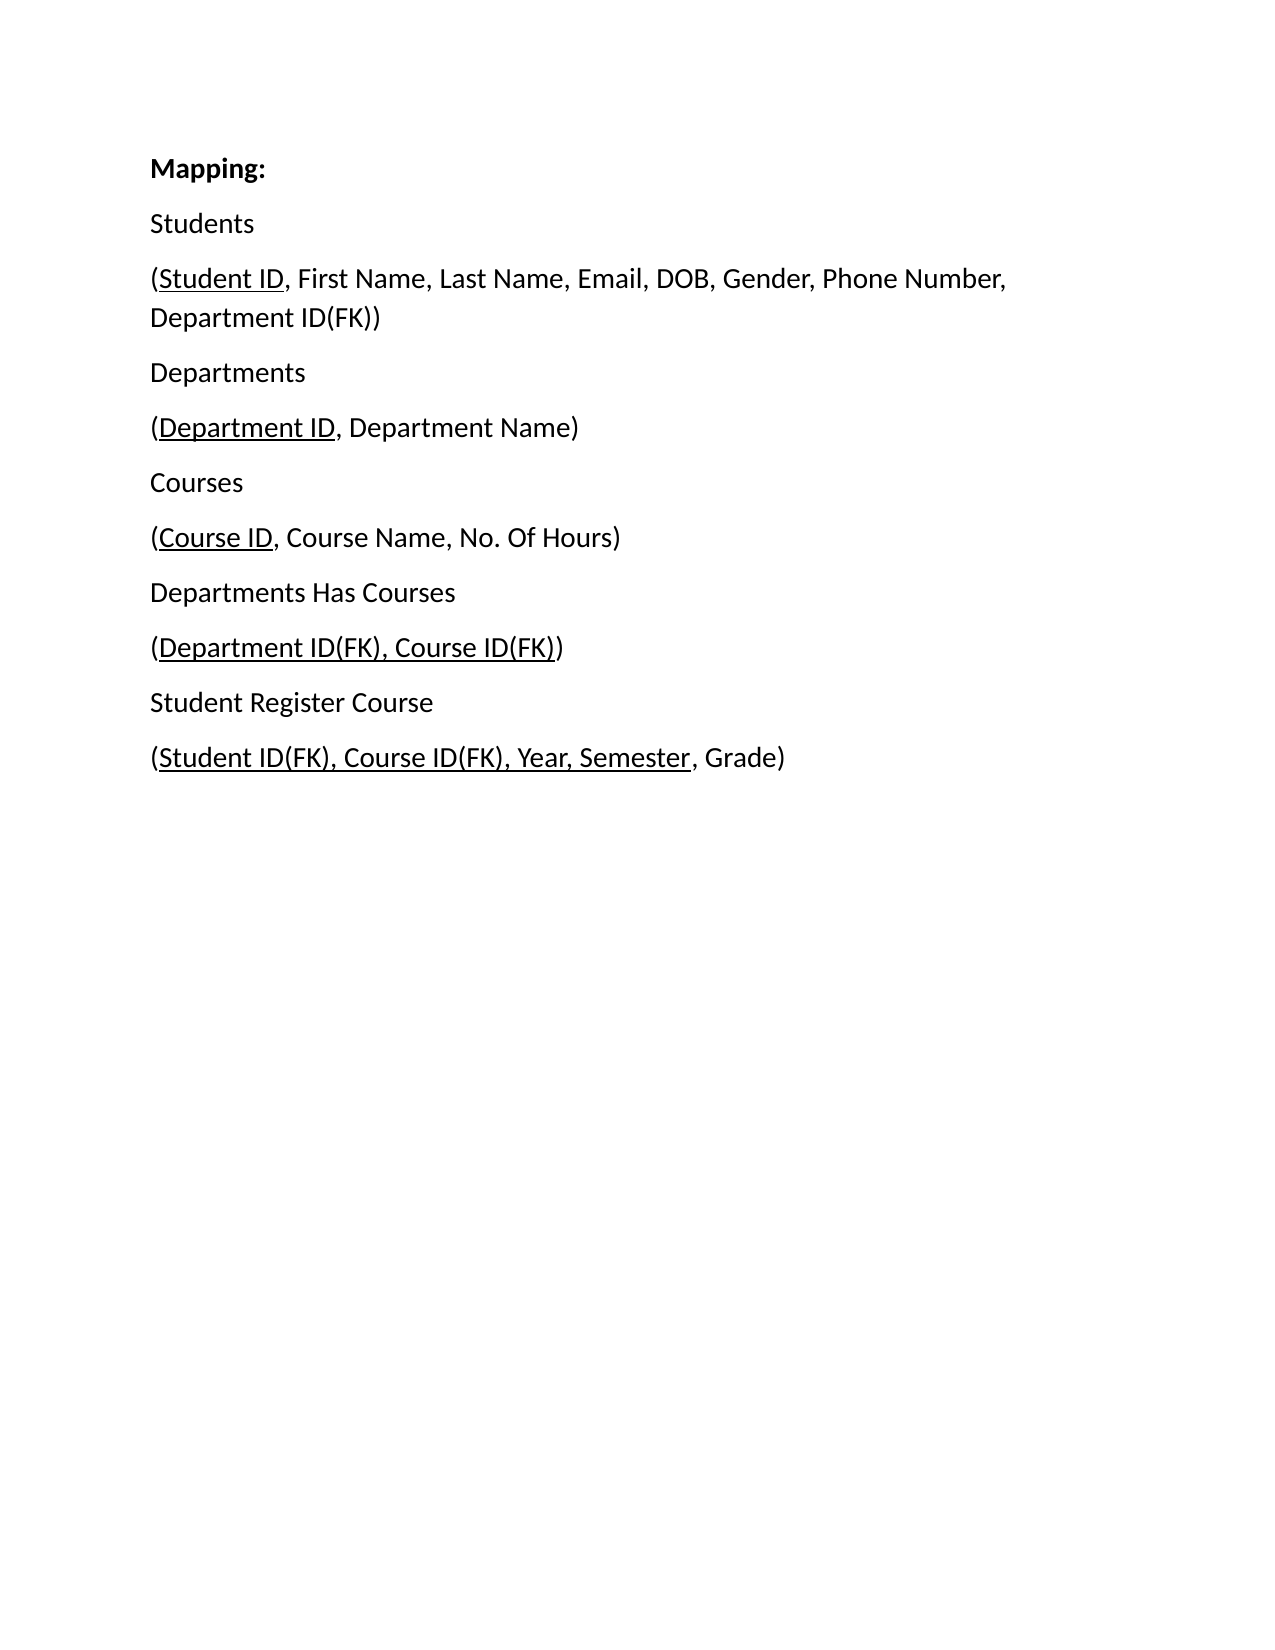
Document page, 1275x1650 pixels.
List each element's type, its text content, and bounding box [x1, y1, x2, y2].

text (Student ID, First Name, Last Name, Email, DOB, Gender, Phone Number, Department ID(FK)) [150, 260, 1125, 334]
text Students [150, 205, 1125, 241]
text Student Register Course [150, 684, 1125, 720]
text (Course ID, Course Name, No. Of Hours) [150, 519, 1125, 555]
text Departments [150, 354, 1125, 389]
text (Department ID(FK), Course ID(FK)) [150, 629, 1125, 665]
text Mapping: [150, 150, 1125, 186]
text (Student ID(FK), Course ID(FK), Year, Semester, Grade) [150, 739, 1125, 775]
text Courses [150, 464, 1125, 499]
text (Department ID, Department Name) [150, 409, 1125, 444]
text Departments Has Courses [150, 574, 1125, 610]
